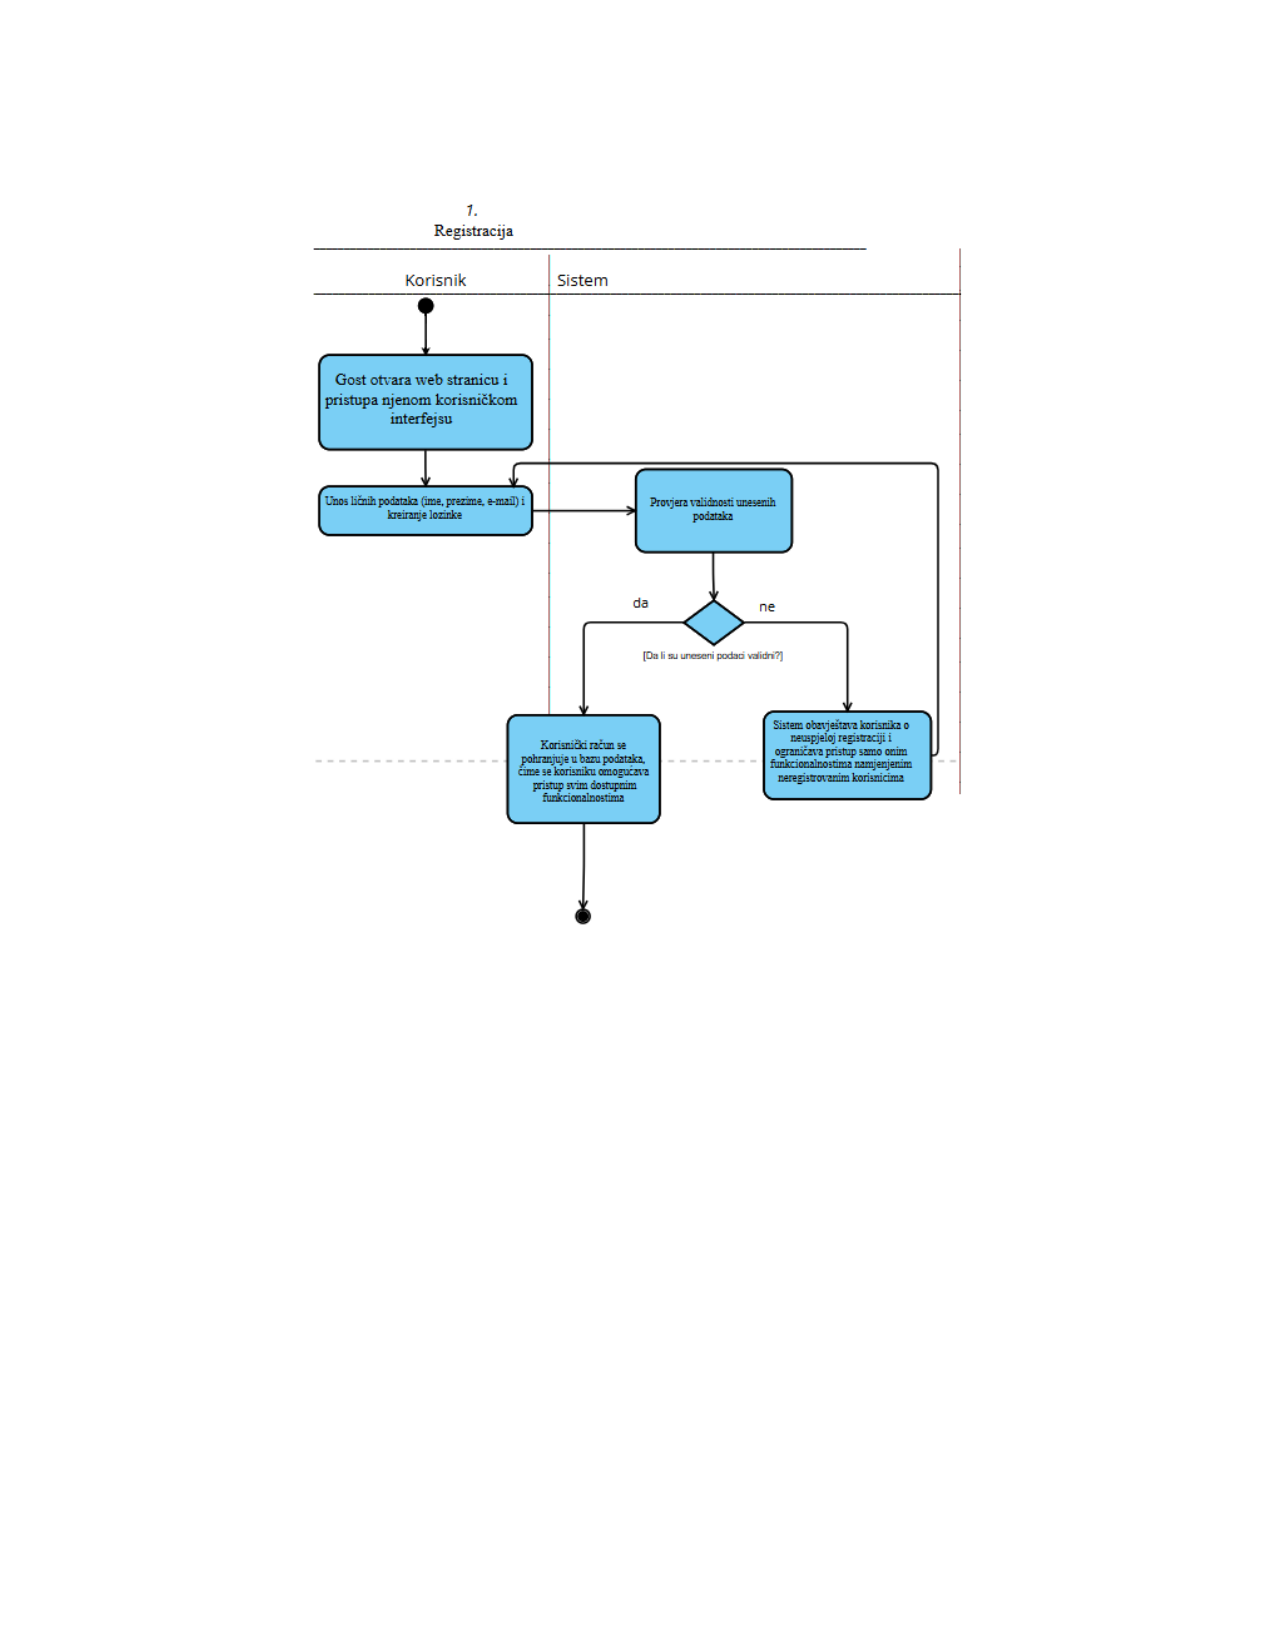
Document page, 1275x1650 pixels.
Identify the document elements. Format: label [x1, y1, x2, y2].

picture [313, 196, 962, 967]
